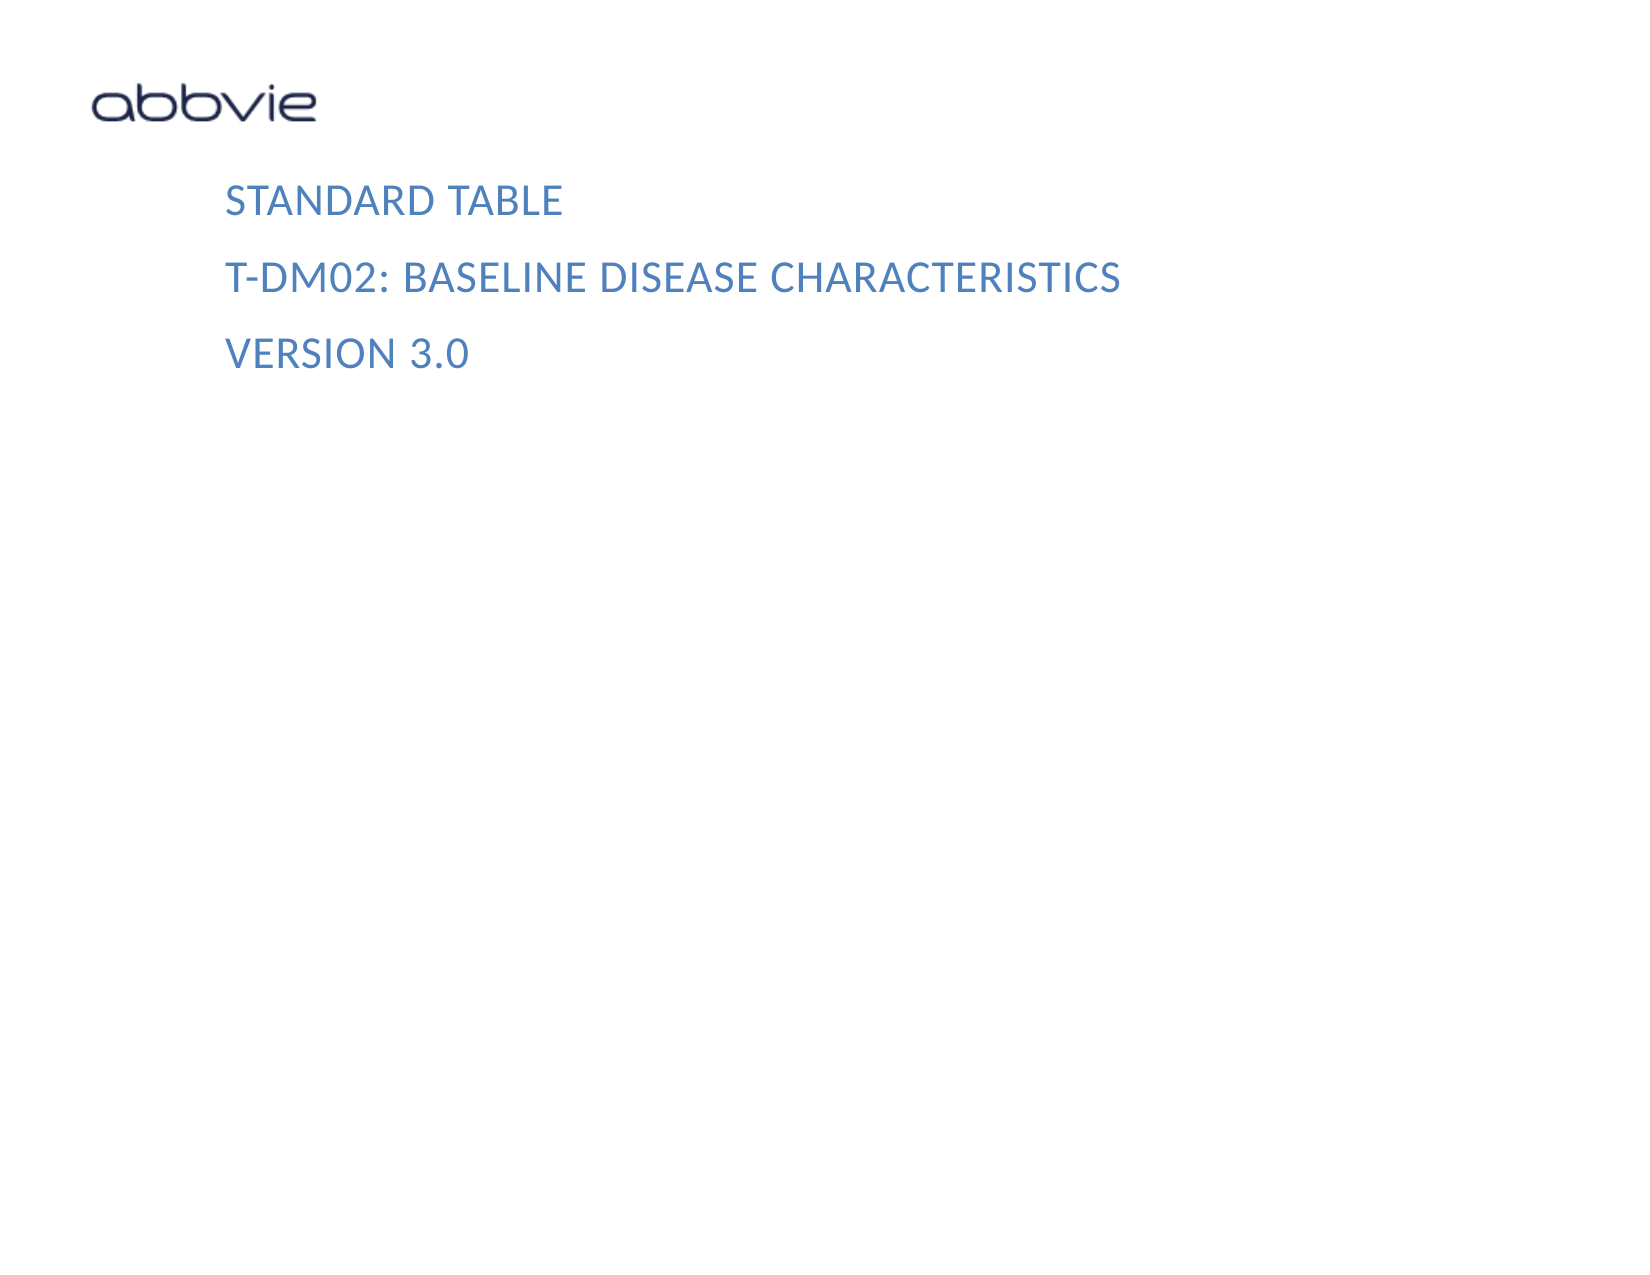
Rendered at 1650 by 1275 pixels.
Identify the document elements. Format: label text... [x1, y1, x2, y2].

title STANDARD Table [225, 171, 1500, 227]
picture [75, 75, 335, 139]
title VERSION 3.0 [225, 324, 1500, 380]
title T-DM02: Baseline Disease Characteristics [225, 248, 1500, 303]
